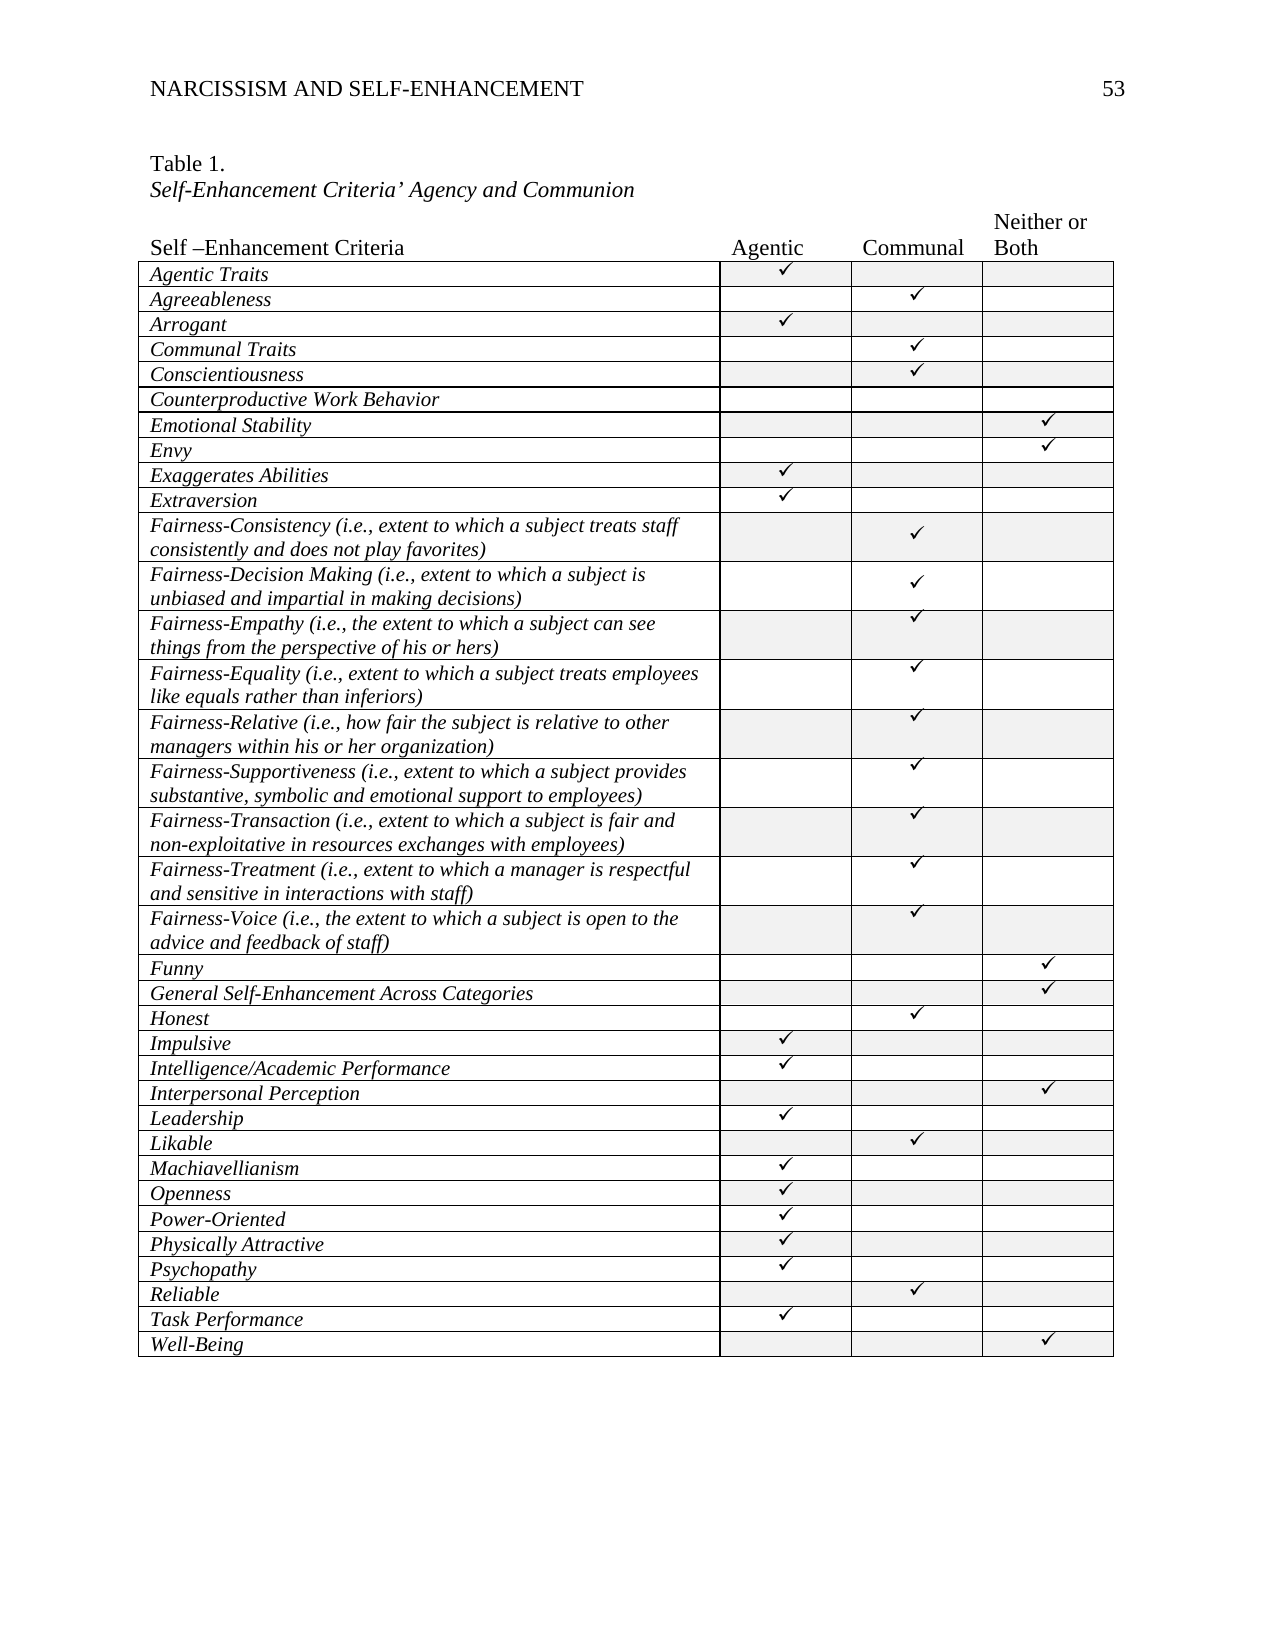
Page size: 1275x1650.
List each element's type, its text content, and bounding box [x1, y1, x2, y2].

table_cell Fairness-Relative (i.e., how fair the subject is relative to other managers within his or her organization) [139, 710, 719, 758]
table_header Neither or Both [983, 203, 1114, 261]
table_cell Machiavellianism [139, 1156, 719, 1180]
table_cell Reliable [139, 1282, 719, 1306]
table_cell [721, 1156, 851, 1180]
table_cell [721, 262, 851, 286]
table_cell [852, 1232, 982, 1256]
table_cell [721, 312, 851, 336]
table_cell [983, 1232, 1113, 1256]
table_cell [852, 759, 982, 807]
table_cell [721, 513, 851, 561]
table_cell [983, 388, 1113, 411]
table_cell [721, 1131, 851, 1155]
table_cell [721, 413, 851, 437]
table_cell [721, 1056, 851, 1080]
table_cell Fairness-Treatment (i.e., extent to which a manager is respectful and sensitive in interactions with staff) [139, 857, 719, 905]
table_cell Agentic Traits [139, 262, 719, 286]
table_cell [852, 611, 982, 659]
table_cell [983, 1006, 1113, 1030]
table_cell [852, 413, 982, 437]
table_cell [721, 1282, 851, 1306]
table_cell Fairness-Decision Making (i.e., extent to which a subject is unbiased and impartial in making decisions) [139, 562, 719, 610]
table_cell [721, 438, 851, 462]
table_cell [983, 1257, 1113, 1281]
table_cell [721, 362, 851, 386]
table_cell [721, 710, 851, 758]
table_cell [983, 1206, 1113, 1231]
table_cell Fairness-Supportiveness (i.e., extent to which a subject provides substantive, symbolic and emotional support to employees) [139, 759, 719, 807]
table_cell [983, 759, 1113, 807]
table_cell [983, 562, 1113, 610]
table_cell [983, 808, 1113, 856]
table_cell [852, 312, 982, 336]
table_cell Fairness-Voice (i.e., the extent to which a subject is open to the advice and feedback of staff) [139, 906, 719, 954]
table_cell Agreeableness [139, 287, 719, 311]
table_cell Fairness-Transaction (i.e., extent to which a subject is fair and non-exploitative in resources exchanges with employees) [139, 808, 719, 856]
table_cell [983, 955, 1113, 979]
table_cell [852, 1106, 982, 1130]
table_cell Likable [139, 1131, 719, 1155]
table_cell [852, 287, 982, 311]
table_cell [721, 857, 851, 905]
table_cell [852, 1131, 982, 1155]
table_cell [721, 1307, 851, 1331]
table_cell [983, 362, 1113, 386]
table_cell [983, 1106, 1113, 1130]
table_cell [721, 337, 851, 361]
table_cell Interpersonal Perception [139, 1081, 719, 1105]
table_cell [721, 463, 851, 487]
table_cell [852, 1206, 982, 1231]
table_cell [983, 660, 1113, 708]
table_cell [983, 1031, 1113, 1055]
table_cell [983, 513, 1113, 561]
table_cell Leadership [139, 1106, 719, 1130]
table_cell [852, 1257, 982, 1281]
table_cell [852, 438, 982, 462]
table_cell Conscientiousness [139, 362, 719, 386]
table_cell General Self-Enhancement Across Categories [139, 981, 719, 1004]
table_cell [852, 1332, 982, 1356]
table_cell [721, 906, 851, 954]
table_cell [852, 488, 982, 512]
table_cell Envy [139, 438, 719, 462]
table_cell [852, 1031, 982, 1055]
table_cell [721, 1031, 851, 1055]
table_header Self –Enhancement Criteria [139, 203, 720, 261]
table_cell [983, 1156, 1113, 1180]
table_cell [983, 1181, 1113, 1205]
table_cell [721, 955, 851, 979]
table_cell Emotional Stability [139, 413, 719, 437]
table_cell [983, 857, 1113, 905]
table_cell [721, 488, 851, 512]
table_cell [721, 759, 851, 807]
table_cell Well-Being [139, 1332, 719, 1356]
table_cell [852, 1282, 982, 1306]
table_cell [983, 1081, 1113, 1105]
table_cell [983, 1332, 1113, 1356]
table_header Agentic [720, 203, 851, 261]
table_cell [983, 312, 1113, 336]
table_cell [983, 438, 1113, 462]
table_cell [983, 981, 1113, 1004]
table_cell [852, 362, 982, 386]
table_cell [721, 287, 851, 311]
table_cell [983, 262, 1113, 286]
table_cell Physically Attractive [139, 1232, 719, 1256]
table_cell [721, 611, 851, 659]
table_cell Counterproductive Work Behavior [139, 388, 719, 411]
table_cell [983, 1056, 1113, 1080]
table_cell [983, 710, 1113, 758]
table_cell [983, 906, 1113, 954]
table_cell Fairness-Empathy (i.e., the extent to which a subject can see things from the perspective of his or hers) [139, 611, 719, 659]
table_cell [721, 1332, 851, 1356]
table_cell Power-Oriented [139, 1206, 719, 1231]
table_cell [852, 262, 982, 286]
table_cell [721, 1206, 851, 1231]
table_cell [852, 1056, 982, 1080]
table_cell Openness [139, 1181, 719, 1205]
table_cell [983, 1307, 1113, 1331]
table_cell Psychopathy [139, 1257, 719, 1281]
table_cell [852, 981, 982, 1004]
table_cell [983, 1282, 1113, 1306]
table_cell [852, 808, 982, 856]
table_cell Task Performance [139, 1307, 719, 1331]
table_cell [721, 660, 851, 708]
table_cell [852, 906, 982, 954]
table_cell [852, 562, 982, 610]
table_cell [721, 1232, 851, 1256]
table_cell Fairness-Equality (i.e., extent to which a subject treats employees like equals rather than inferiors) [139, 660, 719, 708]
table_cell [983, 1131, 1113, 1155]
table_cell [852, 1307, 982, 1331]
table_cell [721, 1006, 851, 1030]
table_cell [852, 857, 982, 905]
table_cell [852, 513, 982, 561]
table_cell Fairness-Consistency (i.e., extent to which a subject treats staff consistently and does not play favorites) [139, 513, 719, 561]
table_cell Exaggerates Abilities [139, 463, 719, 487]
table_cell Communal Traits [139, 337, 719, 361]
table_header Communal [851, 203, 982, 261]
table_cell [983, 337, 1113, 361]
table_cell [721, 388, 851, 411]
table_cell Funny [139, 955, 719, 979]
table_cell [852, 1181, 982, 1205]
table_cell [983, 463, 1113, 487]
table_cell [721, 808, 851, 856]
table_cell [721, 981, 851, 1004]
table_cell [721, 562, 851, 610]
table_cell Extraversion [139, 488, 719, 512]
table_cell [852, 710, 982, 758]
table_cell [983, 413, 1113, 437]
table_cell [852, 337, 982, 361]
table_cell [852, 955, 982, 979]
table_cell [852, 463, 982, 487]
table_cell [852, 388, 982, 411]
text Table 1. [150, 150, 1125, 176]
table_cell [852, 1156, 982, 1180]
table_cell [983, 611, 1113, 659]
table_cell [721, 1081, 851, 1105]
text Self-Enhancement Criteria’ Agency and Communion [150, 176, 1125, 203]
table_cell [852, 1006, 982, 1030]
table_cell [983, 488, 1113, 512]
table_cell [721, 1257, 851, 1281]
table_cell [852, 660, 982, 708]
table_cell [721, 1181, 851, 1205]
table_cell [983, 287, 1113, 311]
table_cell Impulsive [139, 1031, 719, 1055]
table_cell Honest [139, 1006, 719, 1030]
table_cell [852, 1081, 982, 1105]
table_cell Arrogant [139, 312, 719, 336]
table_cell [721, 1106, 851, 1130]
table_cell Intelligence/Academic Performance [139, 1056, 719, 1080]
